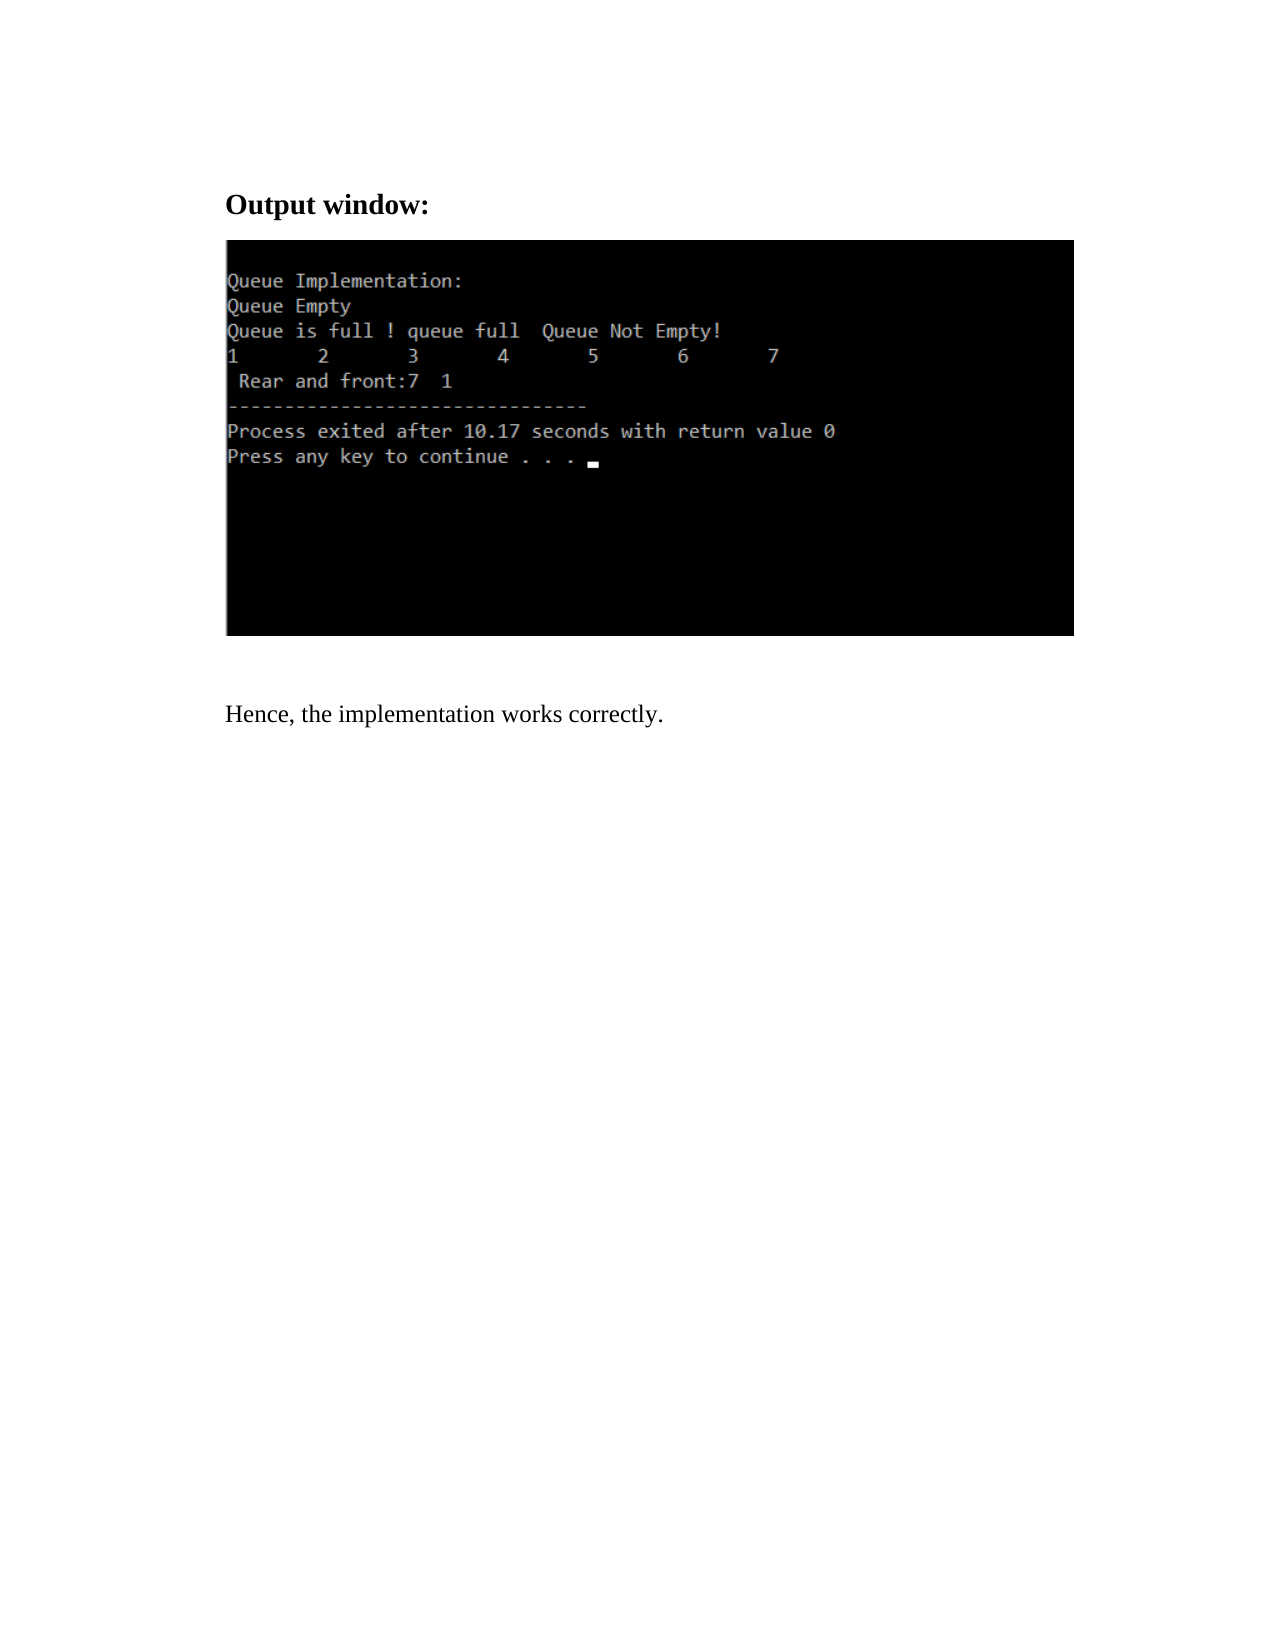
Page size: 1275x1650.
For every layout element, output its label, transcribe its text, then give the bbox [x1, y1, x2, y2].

text Output window: [225, 187, 1087, 221]
picture [225, 240, 1074, 636]
text Hence, the implementation works correctly. [225, 699, 1087, 728]
